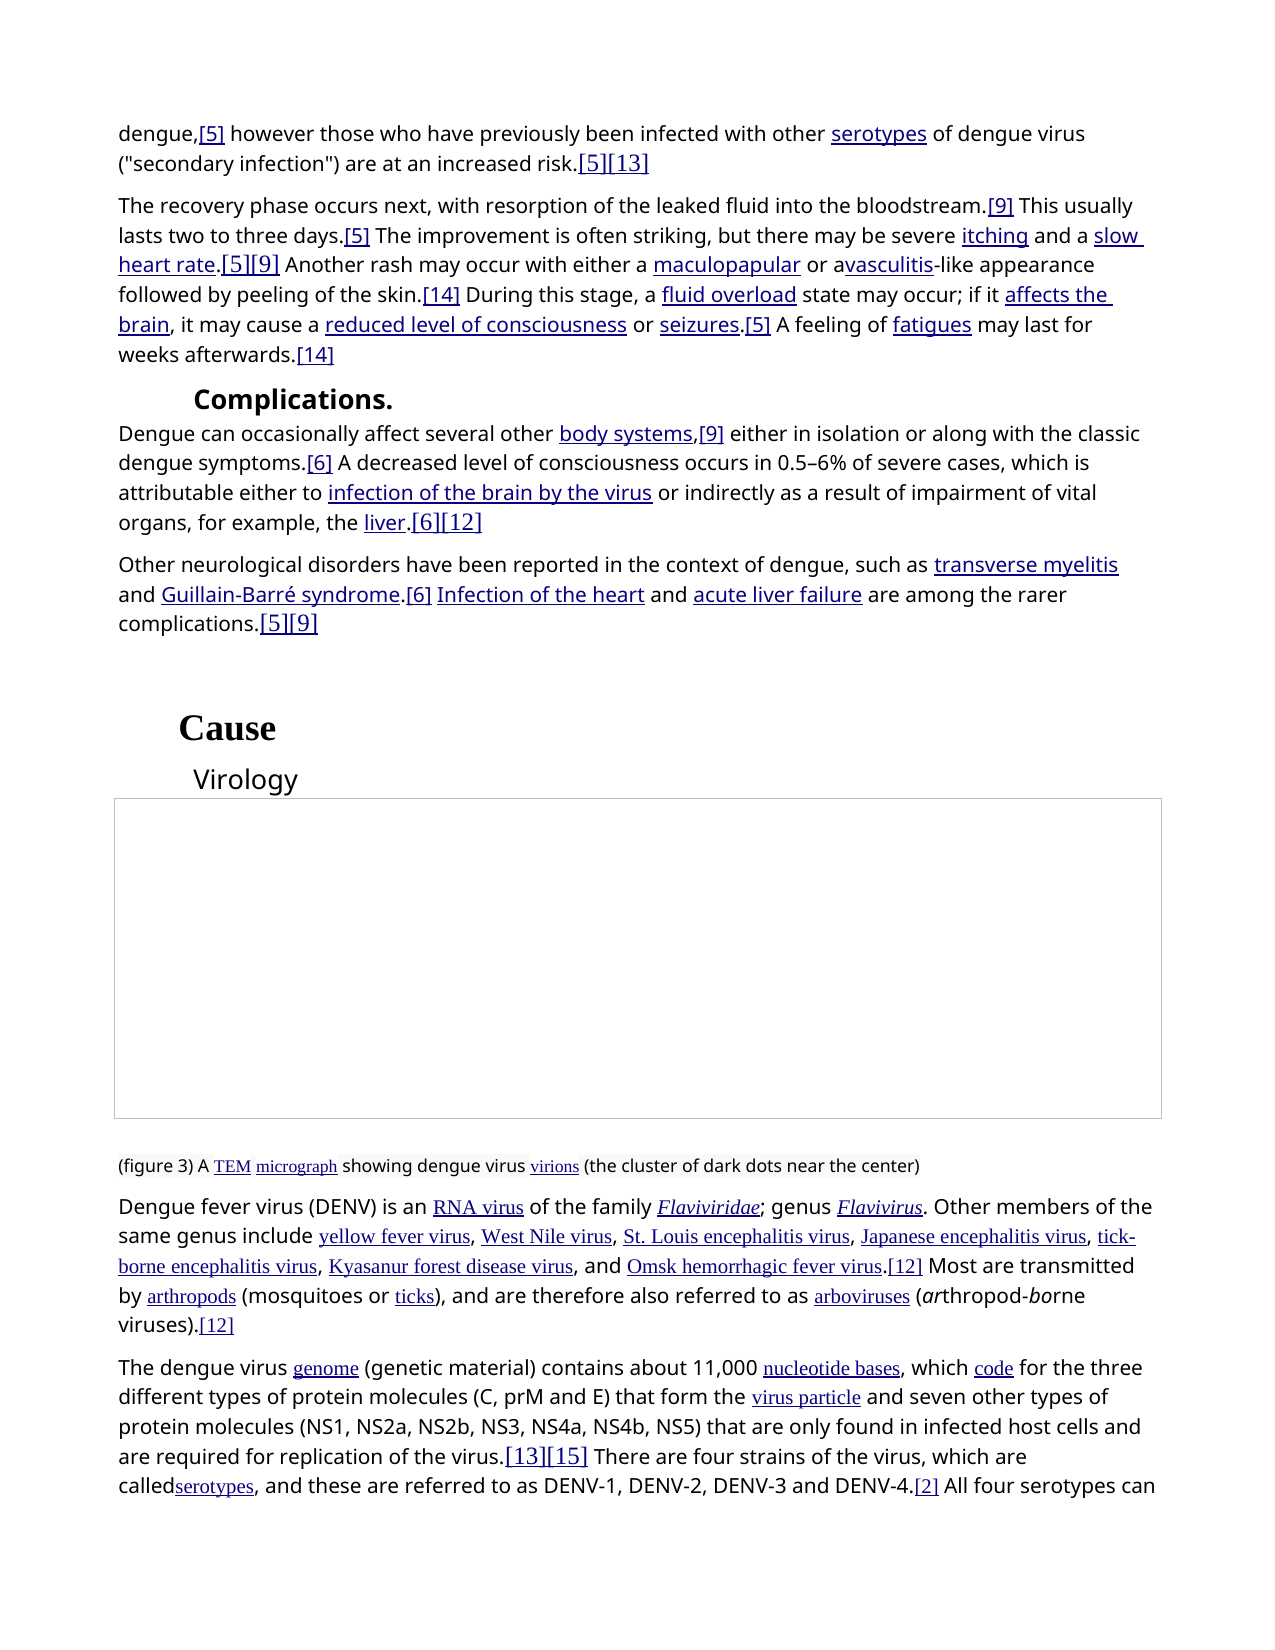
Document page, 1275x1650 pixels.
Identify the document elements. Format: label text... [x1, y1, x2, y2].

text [118, 1352, 1157, 1500]
text (figure 3) A TEM micrograph showing dengue virus virions (the cluster of dark dots near the center) [118, 1148, 1157, 1178]
text The recovery phase occurs next, with resorption of the leaked fluid into the bloodstream.[9] This usually lasts two to three days.[5] The improvement is often striking, but there may be severe itching and a slow heart rate.[5][9] Another rash may occur with either a maculopapular or avasculitis-like appearance followed by peeling of the skin.[14] During this stage, a fluid overload state may occur; if it affects the brain, it may cause a reduced level of consciousness or seizures.[5] A feeling of fatigues may last for weeks afterwards.[14] [118, 190, 1157, 368]
subtitle Complications. [193, 381, 1157, 417]
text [118, 118, 1157, 177]
text Other neurological disorders have been reported in the context of dengue, such as transverse myelitis and Guillain-Barré syndrome.[6] Infection of the heart and acute liver failure are among the rarer complications.[5][9] [118, 549, 1157, 638]
text Dengue can occasionally affect several other body systems,[9] either in isolation or along with the classic dengue symptoms.[6] A decreased level of consciousness occurs in 0.5–6% of severe cases, which is attributable either to infection of the brain by the virus or indirectly as a result of impairment of vital organs, for example, the liver.[6][12] [118, 417, 1157, 536]
text Dengue fever virus (DENV) is an RNA virus of the family Flaviviridae; genus Flavivirus. Other members of the same genus include yellow fever virus, West Nile virus, St. Louis encephalitis virus, Japanese encephalitis virus, tick-borne encephalitis virus, Kyasanur forest disease virus, and Omsk hemorrhagic fever virus.[12] Most are transmitted by arthropods (mosquitoes or ticks), and are therefore also referred to as arboviruses (arthropod-borne viruses).[12] [118, 1191, 1157, 1339]
subtitle Virology [193, 761, 1157, 797]
subtitle Cause [178, 705, 1157, 748]
